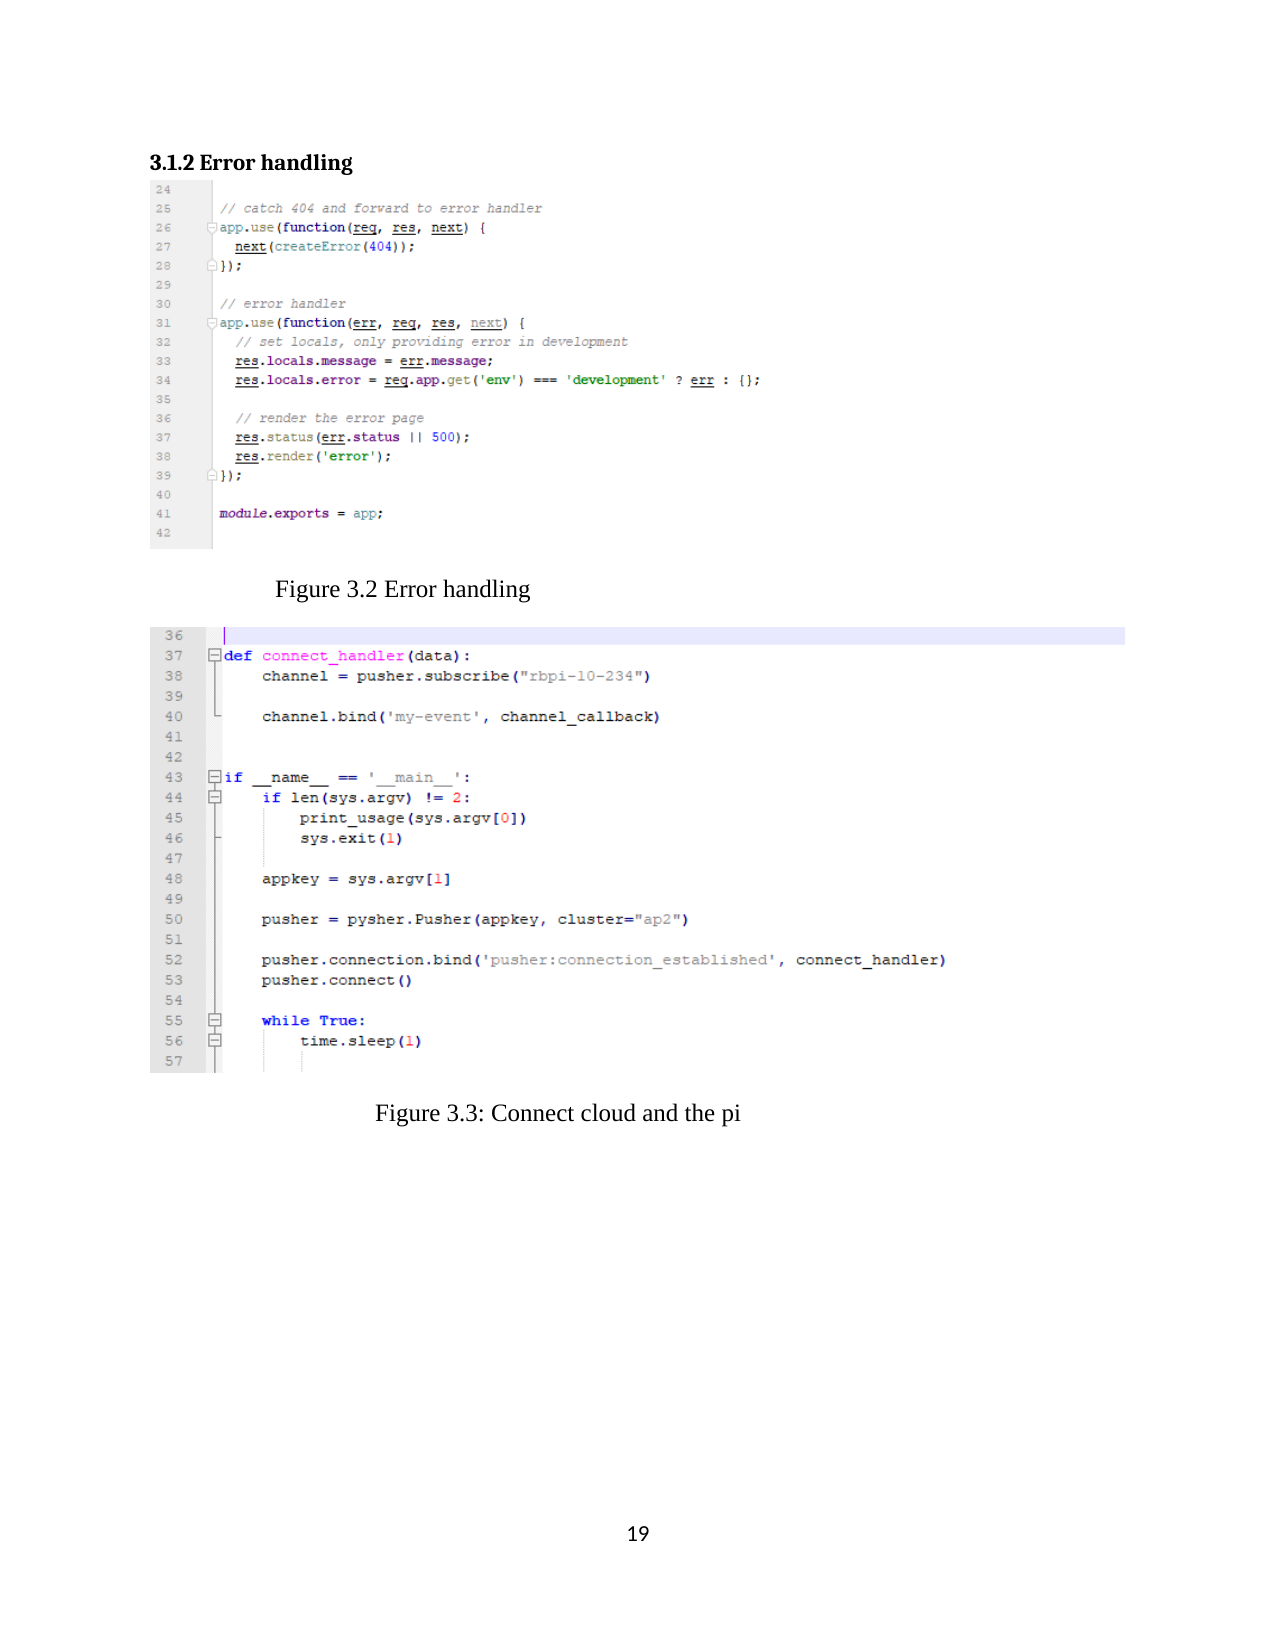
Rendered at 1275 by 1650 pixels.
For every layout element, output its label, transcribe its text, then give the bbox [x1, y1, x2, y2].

picture [150, 180, 1125, 549]
subtitle 3.1.2 Error handling [150, 150, 1125, 176]
text Figure 3.2 Error handling [150, 574, 1125, 603]
picture [150, 627, 1125, 1073]
text Figure 3.3: Connect cloud and the pi [150, 1098, 1125, 1127]
